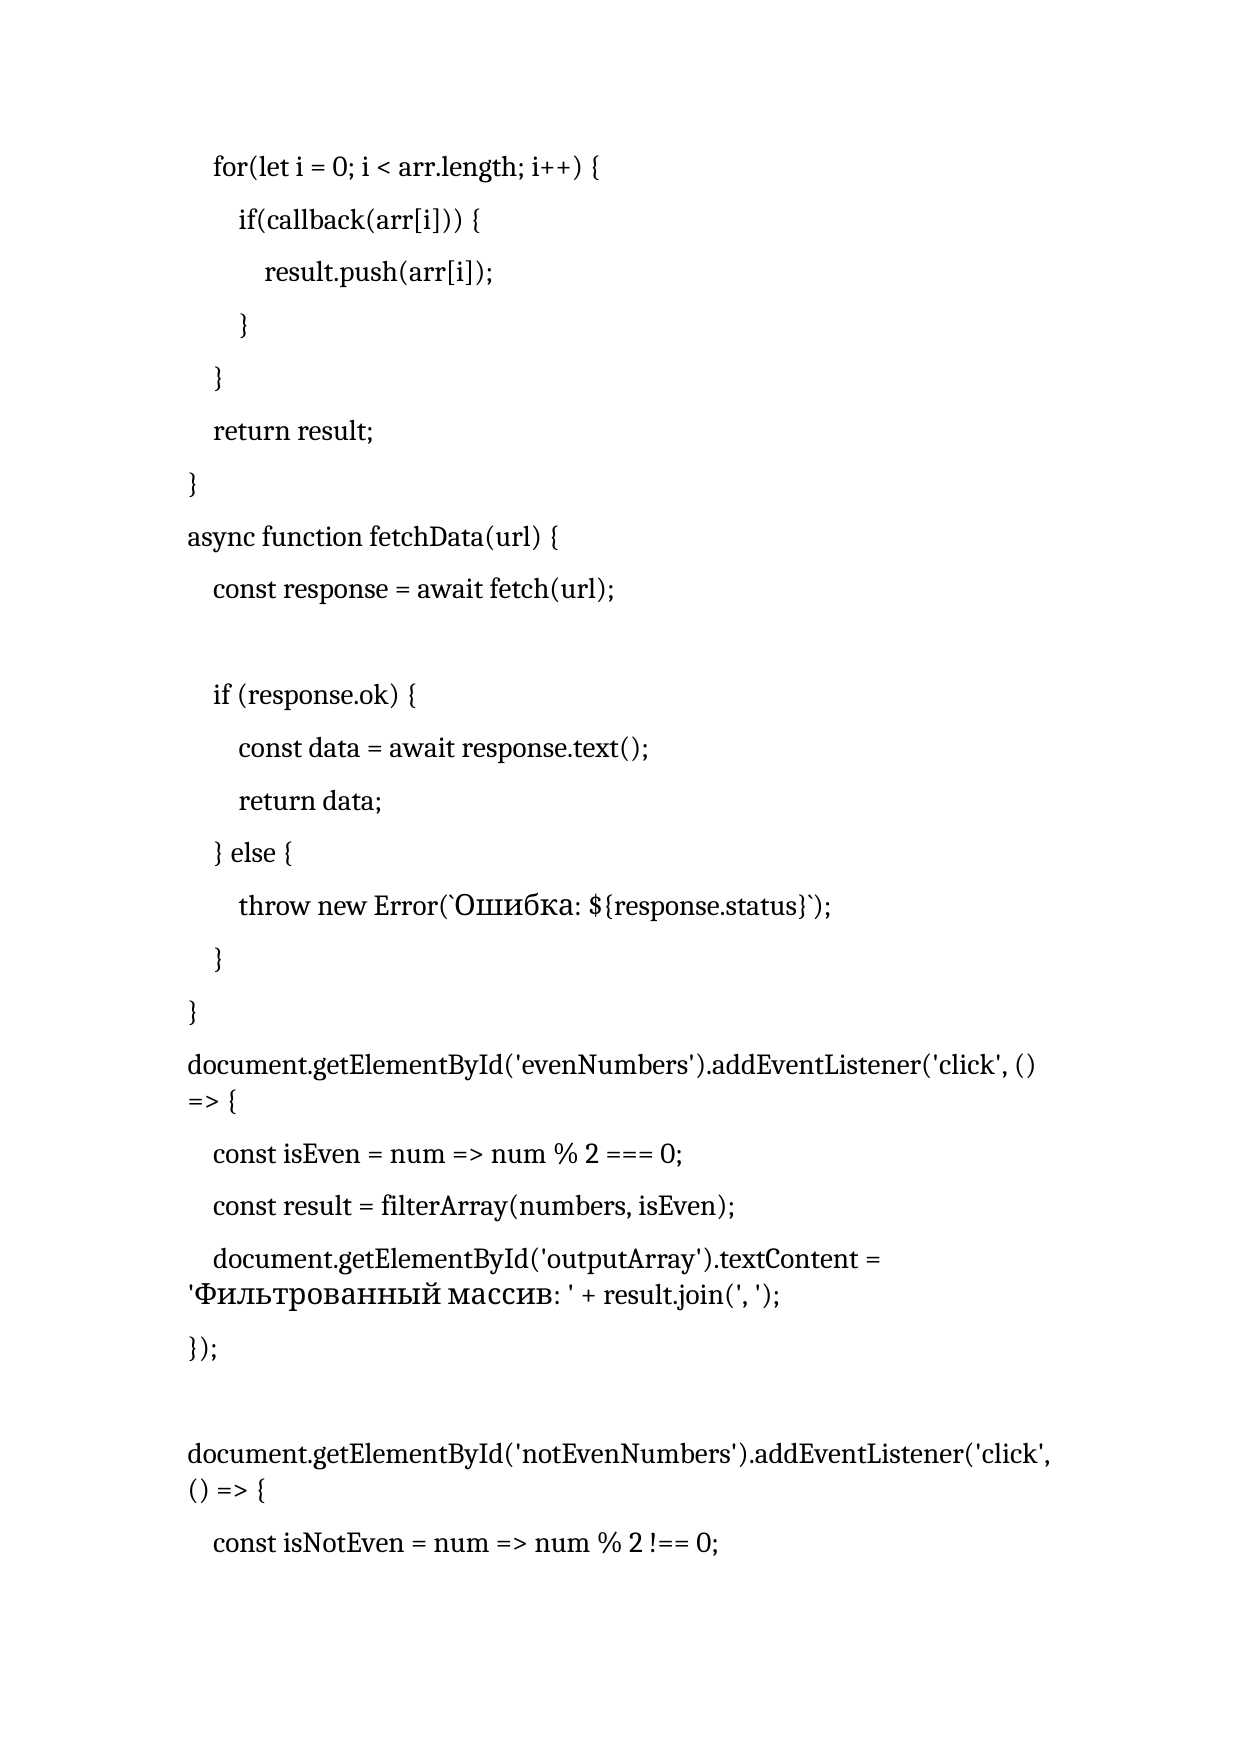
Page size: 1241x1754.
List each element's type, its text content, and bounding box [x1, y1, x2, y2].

list return result; [187, 414, 1053, 448]
list } [187, 361, 1053, 395]
list if (response.ok) { [187, 678, 1053, 712]
list if(callback(arr[i])) { [187, 203, 1053, 236]
list } else { [187, 837, 1053, 870]
list const result = filterArray(numbers, isEven); [187, 1189, 1053, 1223]
list const isNotEven = num => num % 2 !== 0; [187, 1526, 1053, 1559]
list }); [187, 1331, 1053, 1365]
list } [187, 995, 1053, 1028]
list async function fetchData(url) { [187, 520, 1053, 553]
list document.getElementById('evenNumbers').addEventListener('click', () => { [187, 1048, 1053, 1117]
list } [187, 308, 1053, 342]
list document.getElementById('notEvenNumbers').addEventListener('click', () => { [187, 1437, 1053, 1507]
list for(let i = 0; i < arr.length; i++) { [187, 150, 1053, 183]
list result.push(arr[i]); [187, 256, 1053, 289]
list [187, 1242, 1053, 1312]
list } [187, 942, 1053, 976]
list const data = await response.text(); [187, 731, 1053, 764]
list throw new Error(`Ошибка: ${response.status}`); [187, 889, 1053, 923]
list const isEven = num => num % 2 === 0; [187, 1137, 1053, 1170]
list const response = await fetch(url); [187, 572, 1053, 606]
list } [187, 467, 1053, 500]
list return data; [187, 784, 1053, 817]
